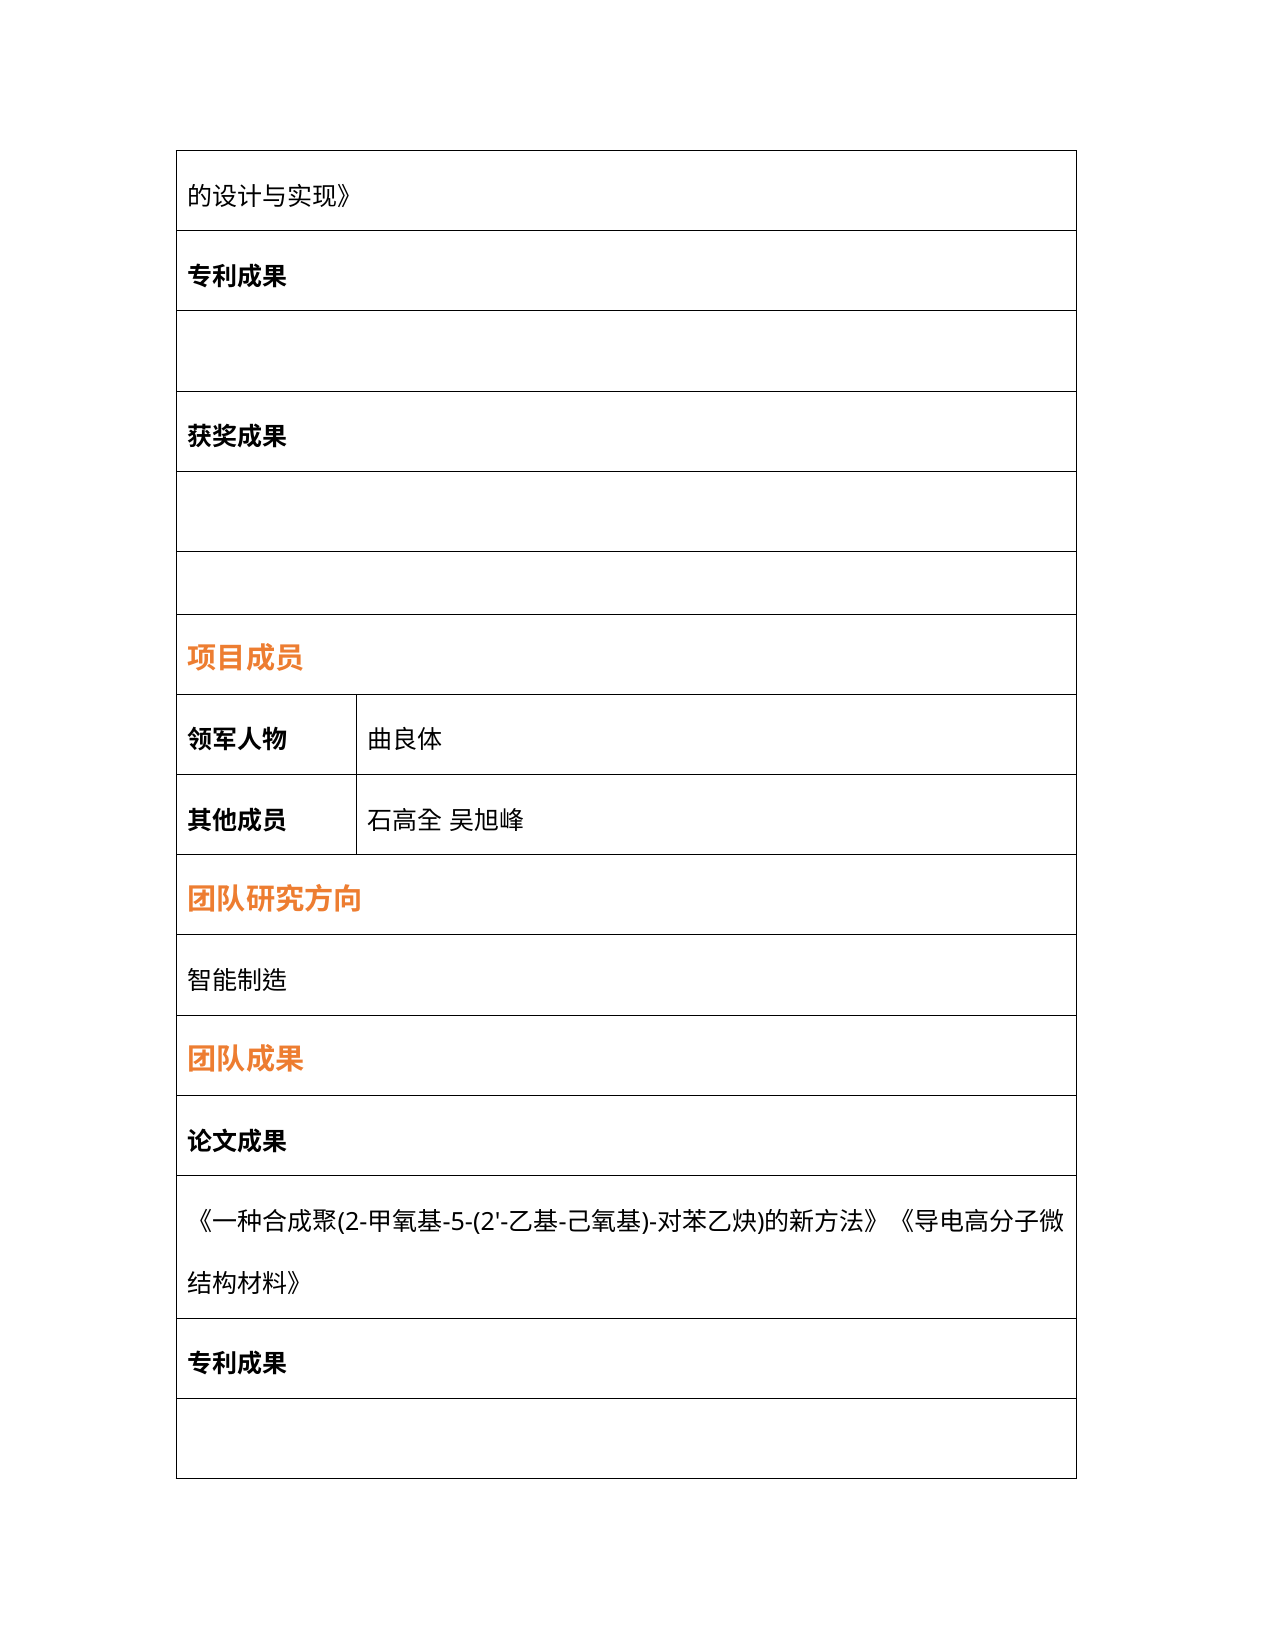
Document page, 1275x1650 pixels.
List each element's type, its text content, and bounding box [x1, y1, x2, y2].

table_header 专利成果 [177, 1319, 1076, 1398]
table_header [177, 311, 1076, 391]
table_header 石高全 吴旭峰 [357, 775, 1076, 854]
table_header [177, 1399, 1076, 1478]
table_header 其他成员 [177, 775, 356, 854]
table_header 团队成果 [177, 1016, 1076, 1095]
table_header 项目成员 [177, 615, 1076, 694]
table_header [177, 151, 1076, 230]
table_header 获奖成果 [177, 392, 1076, 471]
table_header 曲良体 [357, 695, 1076, 774]
table_header 《一种合成聚(2-甲氧基-5-(2'-乙基-己氧基)-对苯乙炔)的新方法》《导电高分子微结构材料》 [177, 1176, 1076, 1318]
table_header 团队研究方向 [177, 855, 1076, 934]
table_header 智能制造 [177, 935, 1076, 1014]
table_header [177, 472, 1076, 551]
table_header 专利成果 [177, 231, 1076, 310]
table_header 领军人物 [177, 695, 356, 774]
table_header 论文成果 [177, 1096, 1076, 1175]
table_header [177, 552, 1076, 613]
